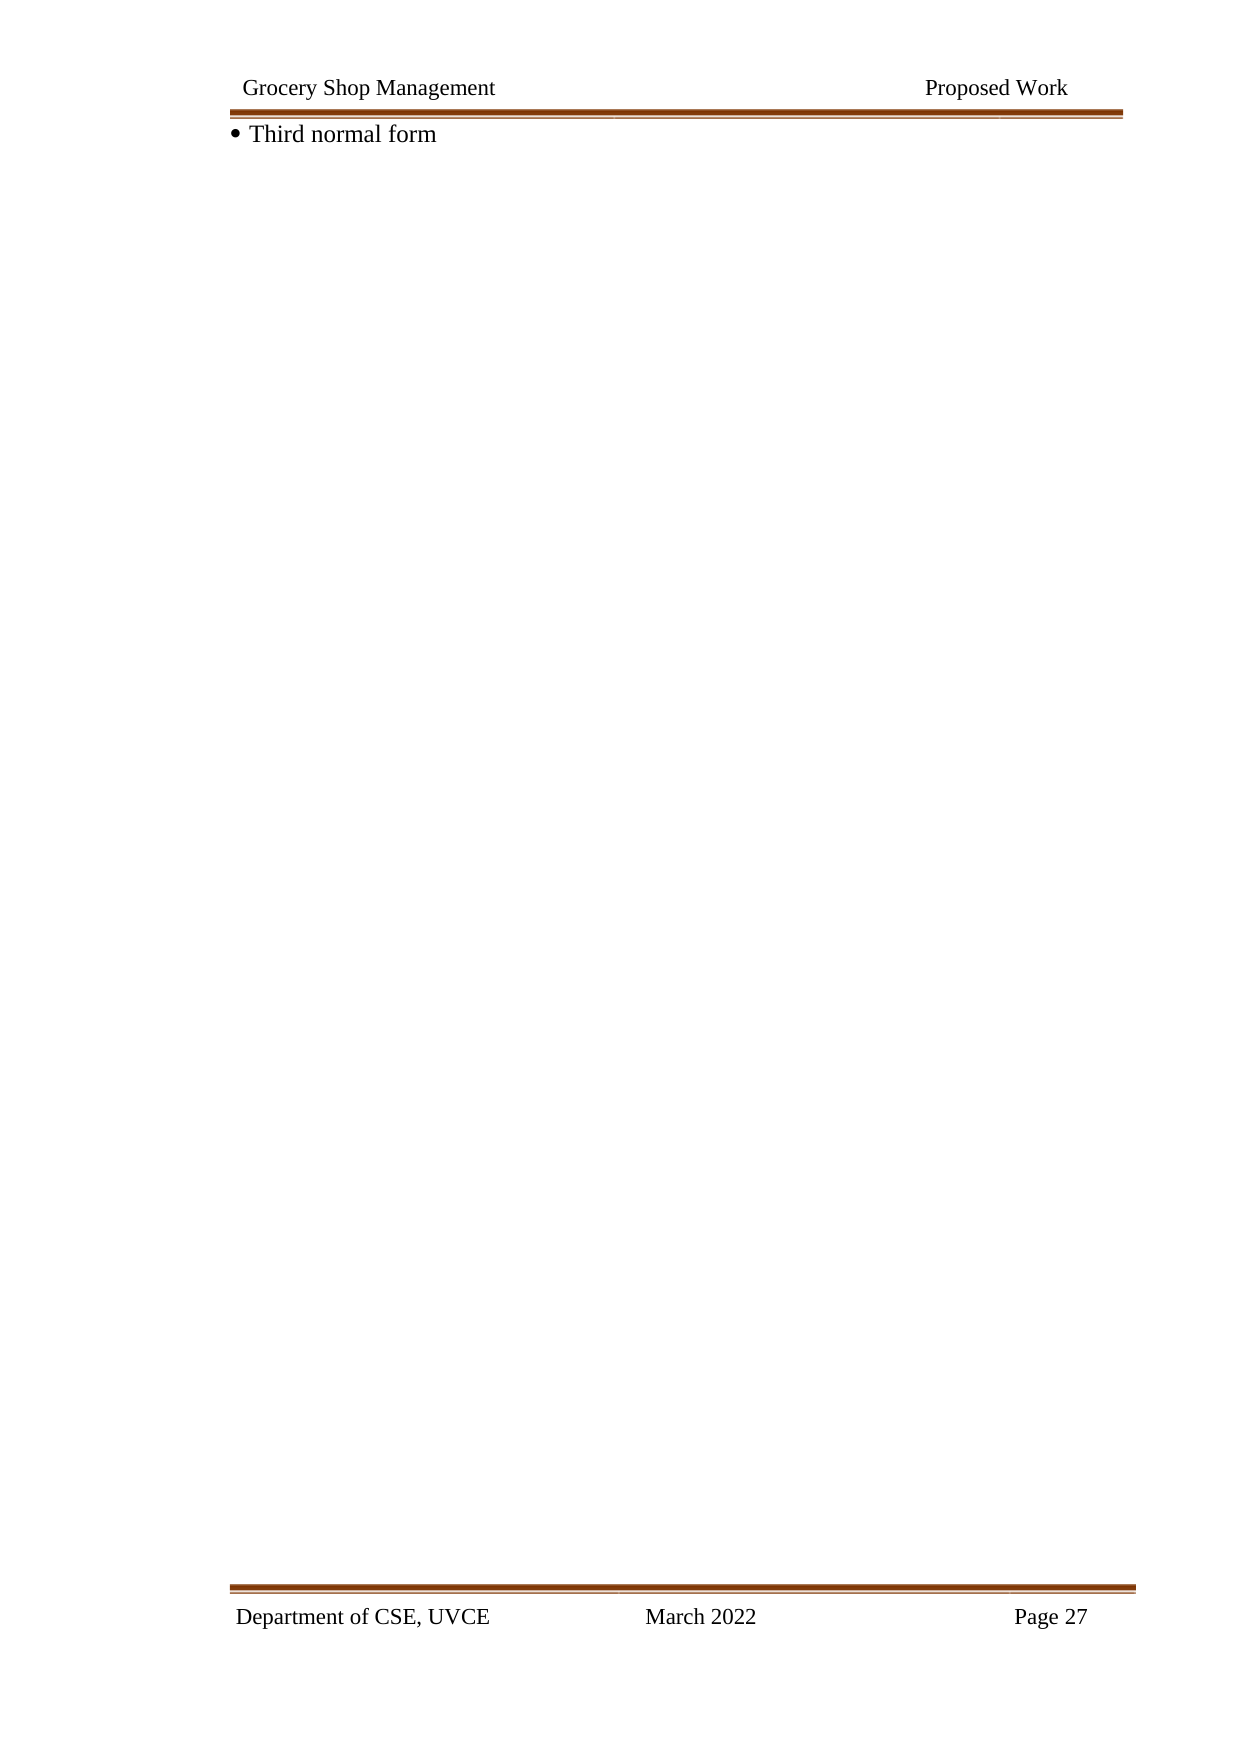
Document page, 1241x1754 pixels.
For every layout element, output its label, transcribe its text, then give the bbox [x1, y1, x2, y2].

picture [230, 109, 1124, 119]
list Third normal form [231, 119, 1215, 147]
picture [229, 1584, 1136, 1594]
